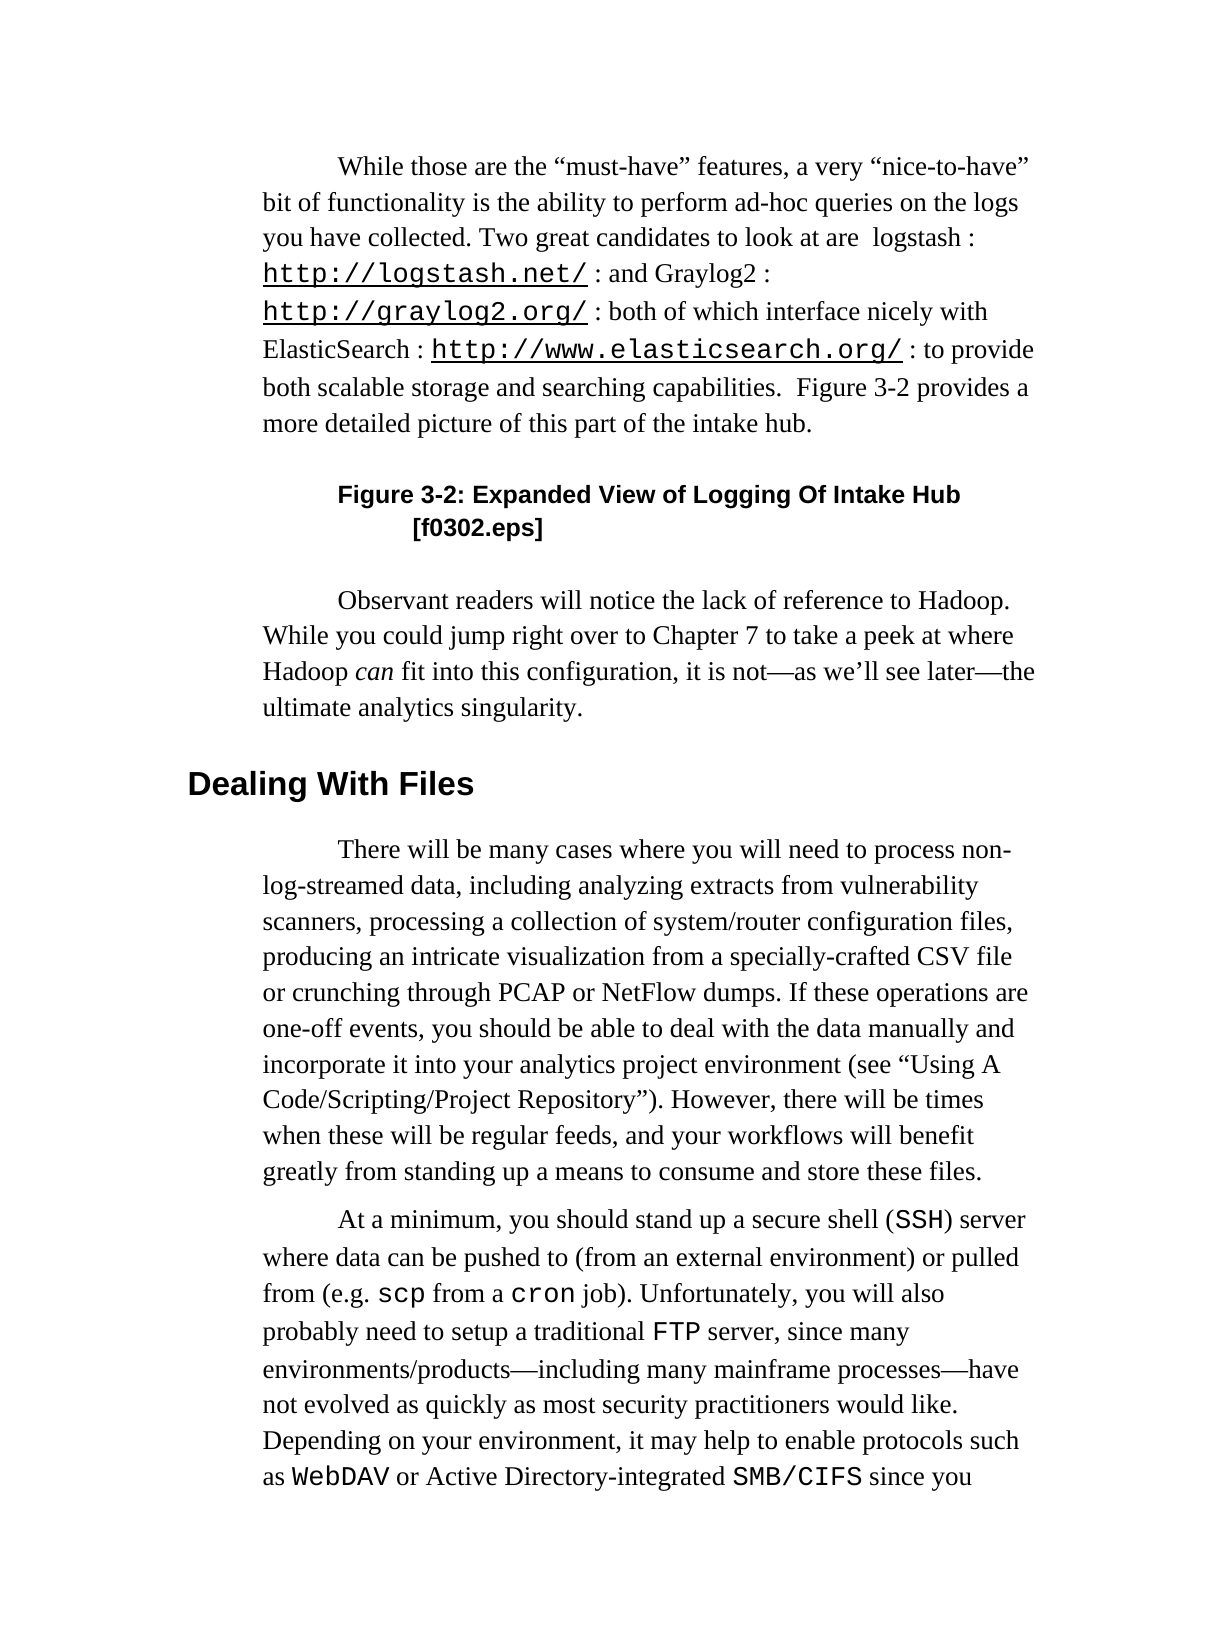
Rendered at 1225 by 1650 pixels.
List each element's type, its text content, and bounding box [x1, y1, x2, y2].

text Figure 32: Expanded Logging Of Intake Hub [f03.eps] [337, 480, 1037, 542]
text logstashand Graylog2 Figure 3-2 provides a more detailed picture of this part of the intake hub. [262, 150, 1037, 438]
